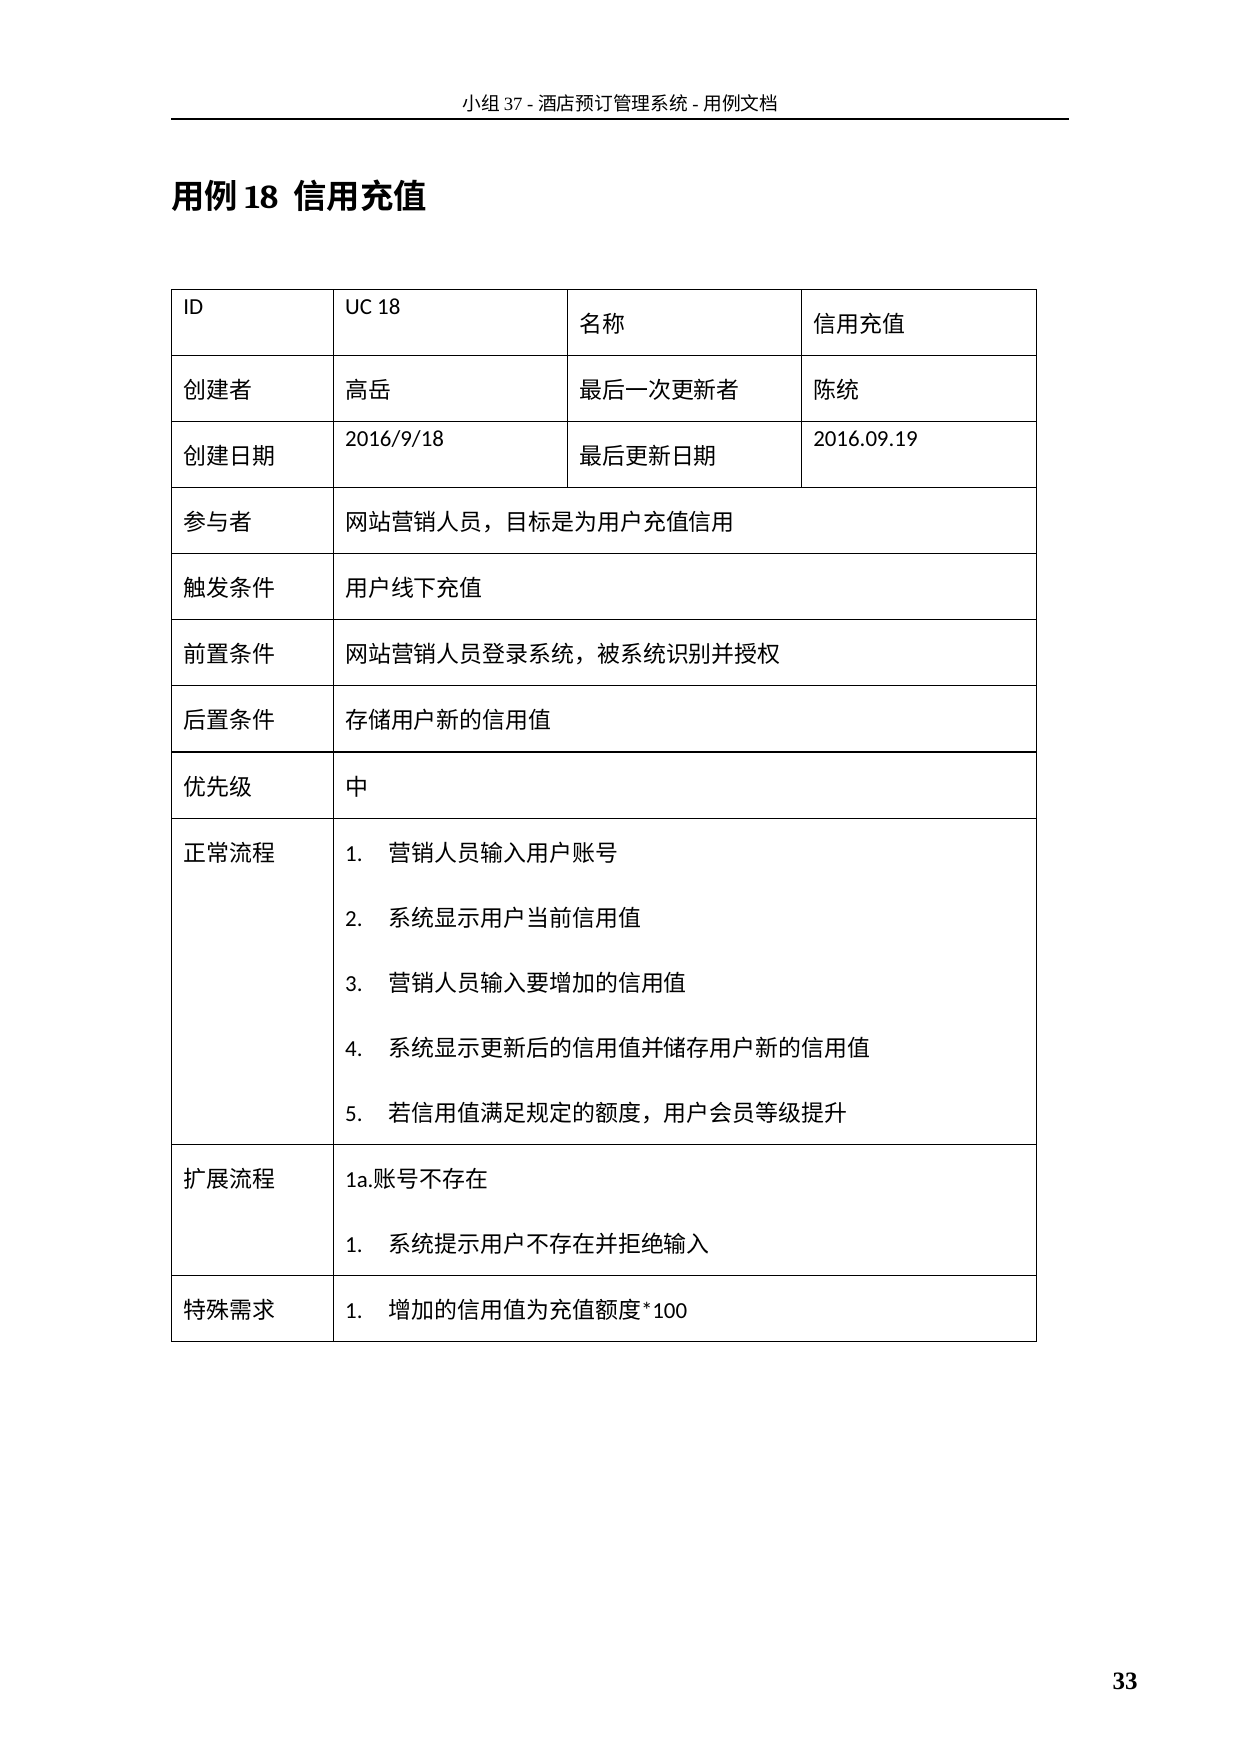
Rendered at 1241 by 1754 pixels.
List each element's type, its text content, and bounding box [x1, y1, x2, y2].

table_cell 最后更新日期 [568, 422, 801, 487]
table_cell 参与者 [172, 488, 333, 553]
table_cell 特殊需求 [172, 1276, 333, 1341]
table_cell 增加的信用值为充值额度*100 [334, 1276, 1036, 1341]
table_cell 前置条件 [172, 620, 333, 685]
table_header 信用充值 [802, 290, 1036, 355]
table_cell 存储用户新的信用值 [334, 686, 1036, 751]
table_cell 触发条件 [172, 554, 333, 619]
table_cell 网站营销人员登录系统，被系统识别并授权 [334, 620, 1036, 685]
table_cell 创建者 [172, 356, 333, 421]
table_cell 后置条件 [172, 686, 333, 751]
subtitle 用例18 信用充值 [171, 162, 1069, 227]
table_header ID [172, 290, 333, 355]
table_cell 网站营销人员，目标是为用户充值信用 [334, 488, 1036, 553]
table_cell 2016/9/18 [334, 422, 567, 487]
table_cell 营销人员输入用户账号 系统显示用户当前信用值 营销人员输入要增加的信用值 系统显示更新后的信用值并储存用户新的信用值 若信用值满足规定的额度，用户会员等级提升 [334, 819, 1036, 1143]
table_cell 正常流程 [172, 819, 333, 1143]
table_cell 高岳 [334, 356, 567, 421]
table_cell 最后一次更新者 [568, 356, 801, 421]
table_header 名称 [568, 290, 801, 355]
table_cell 用户线下充值 [334, 554, 1036, 619]
table_cell 中 [334, 753, 1036, 817]
table_cell 1a.账号不存在 系统提示用户不存在并拒绝输入 [334, 1145, 1036, 1274]
table_cell 优先级 [172, 753, 333, 817]
table_cell 2016.09.19 [802, 422, 1036, 487]
table_header UC 18 [334, 290, 567, 355]
table_cell 陈统 [802, 356, 1036, 421]
table_cell 创建日期 [172, 422, 333, 487]
table_cell 扩展流程 [172, 1145, 333, 1274]
